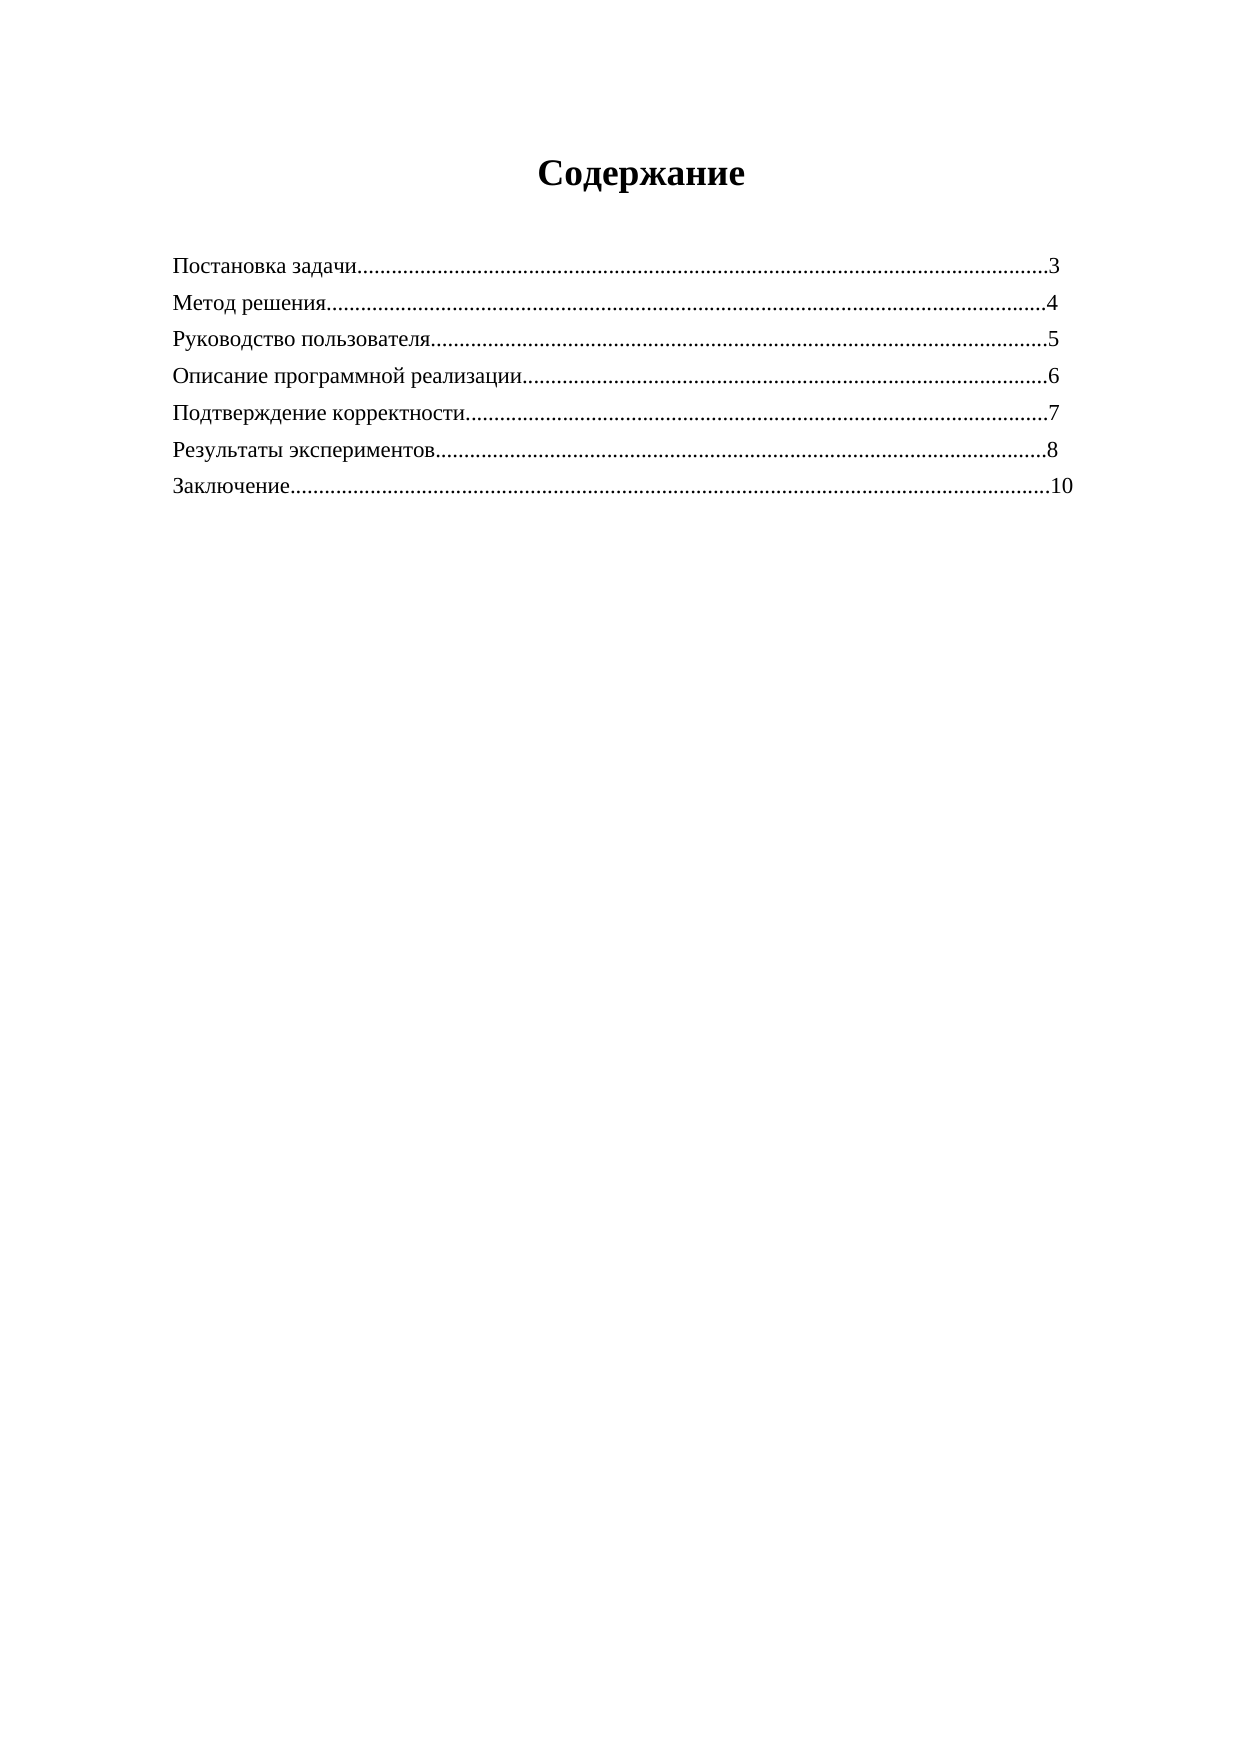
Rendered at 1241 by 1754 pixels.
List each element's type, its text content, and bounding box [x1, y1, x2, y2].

text Результаты экспериментов...........................................................................................................8 [172, 436, 1090, 462]
text Подтверждение корректности......................................................................................................7 [172, 399, 1090, 425]
text Заключение.....................................................................................................................................10 [172, 472, 1090, 499]
text Содержание [244, 150, 1038, 193]
text Описание программной реализации............................................................................................6 [172, 362, 1090, 388]
text Постановка задачи.........................................................................................................................3 [172, 252, 1090, 278]
text Метод решения..............................................................................................................................4 [172, 288, 1090, 315]
text Руководство пользователя............................................................................................................5 [172, 325, 1090, 352]
